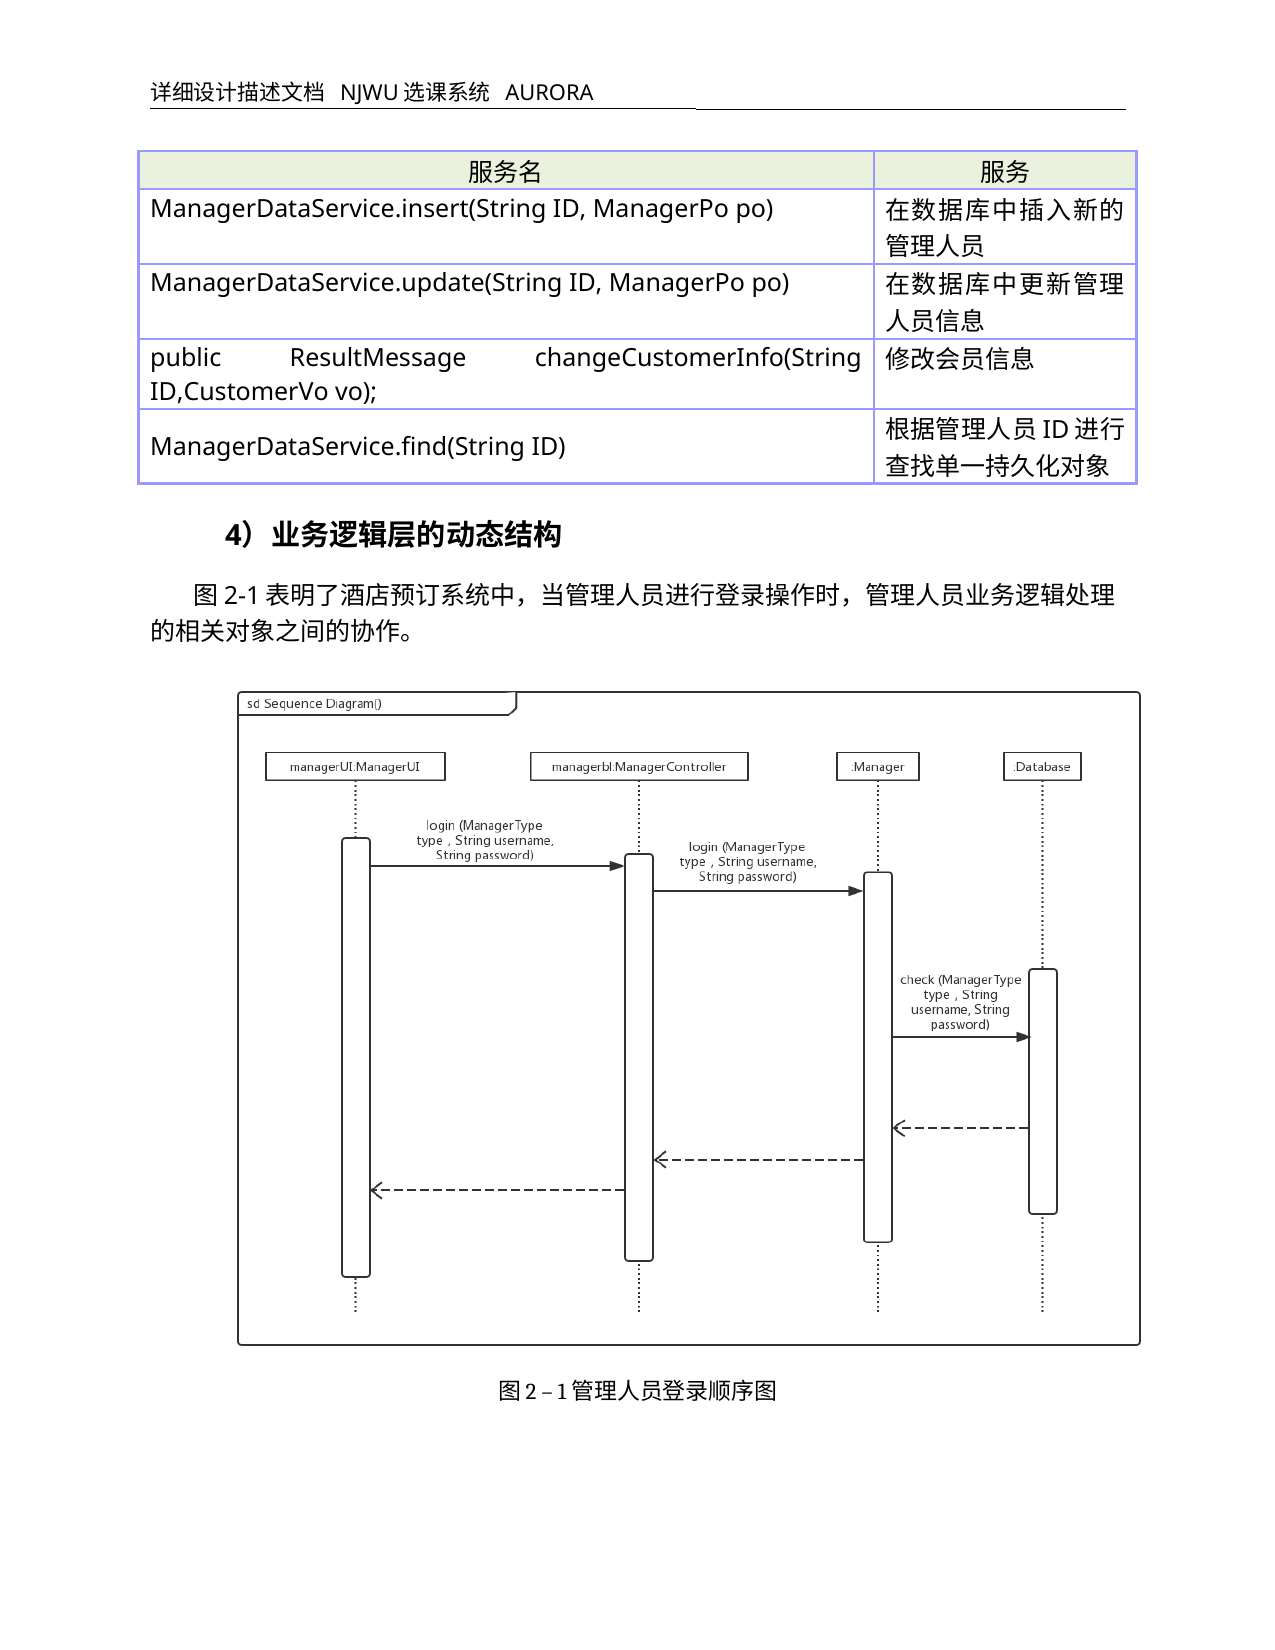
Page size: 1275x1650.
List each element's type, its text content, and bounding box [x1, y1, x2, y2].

table_cell ManagerDataService.update(String ID, ManagerPo po) [140, 265, 873, 337]
text 图2 – 1 管理人员登录顺序图 [150, 1373, 1125, 1406]
table_cell 根据管理人员ID进行查找单一持久化对象 [875, 410, 1135, 482]
table_cell ManagerDataService.insert(String ID, ManagerPo po) [140, 190, 873, 263]
table_cell 服务名 [140, 152, 873, 188]
picture [193, 647, 1169, 1374]
text 4）业务逻辑层的动态结构 [225, 512, 1125, 554]
table_cell 在数据库中插入新的管理人员 [875, 190, 1135, 263]
table_cell 修改会员信息 [875, 340, 1135, 408]
table_cell ManagerDataService.find(String ID) [140, 410, 873, 482]
table_cell 服务 [875, 152, 1135, 188]
table_cell 在数据库中更新管理人员信息 [875, 265, 1135, 337]
text 图2-1表明了酒店预订系统中，当管理人员进行登录操作时，管理人员业务逻辑处理的相关对象之间的协作。 [150, 575, 1125, 648]
table_cell public ResultMessage changeCustomerInfo(String ID,CustomerVo vo); [140, 340, 873, 408]
